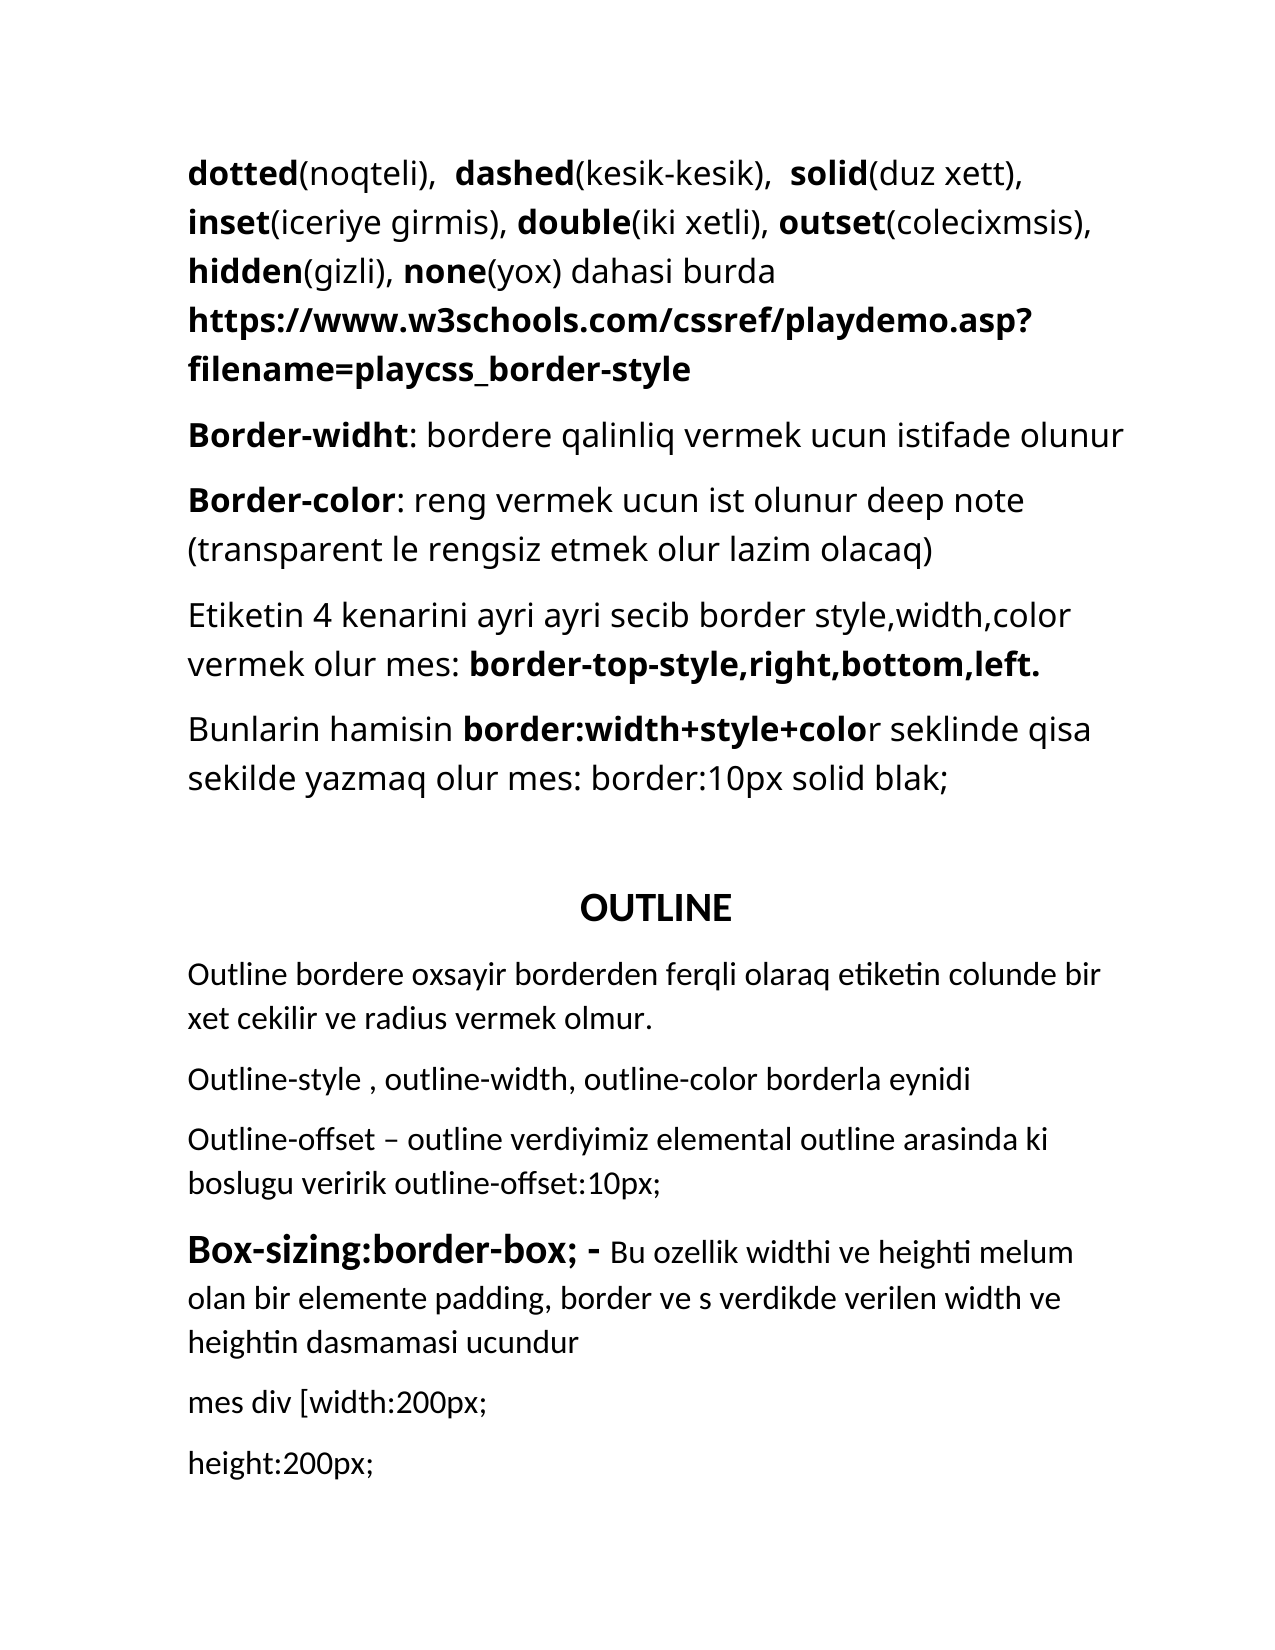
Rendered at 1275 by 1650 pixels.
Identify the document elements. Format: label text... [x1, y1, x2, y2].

text mes div [width:200px; [187, 1381, 1125, 1422]
text Etiketin 4 kenarini ayri ayri secib border style,width,color vermek olur mes: border-top-style,right,bottom,left. [187, 592, 1125, 686]
text dotted(noqteli), dashed(kesik-kesik), solid(duz xett), inset(iceriye girmis), double(iki xetli), outset(colecixmsis), hidden(gizli), none(yox) dahasi burda https://www.w3schools.com/cssref/playdemo.asp?filename=playcss_border-style [187, 150, 1125, 391]
text Box-sizing:border-box; - Bu ozellik widthi ve heighti melum olan bir elemente padding, border ve s verdikde verilen width ve heightin dasmamasi ucundur [187, 1223, 1125, 1362]
text Border-widht: bordere qalinliq vermek ucun istifade olunur [187, 411, 1125, 457]
text Border-color: reng vermek ucun ist olunur deep note (transparent le rengsiz etmek olur lazim olacaq) [187, 477, 1125, 571]
text Outline bordere oxsayir borderden ferqli olaraq etiketin colunde bir xet cekilir ve radius vermek olmur. [187, 953, 1125, 1038]
text Outline-offset – outline verdiyimiz elemental outline arasinda ki boslugu veririk outline-offset:10px; [187, 1118, 1125, 1203]
text Bunlarin hamisin border:width+style+color seklinde qisa sekilde yazmaq olur mes: border:10px solid blak; [187, 706, 1125, 801]
text Outline-style , outline-width, outline-color borderla eynidi [187, 1058, 1125, 1098]
text height:200px; [187, 1442, 1125, 1483]
text OUTLINE [187, 881, 1125, 932]
